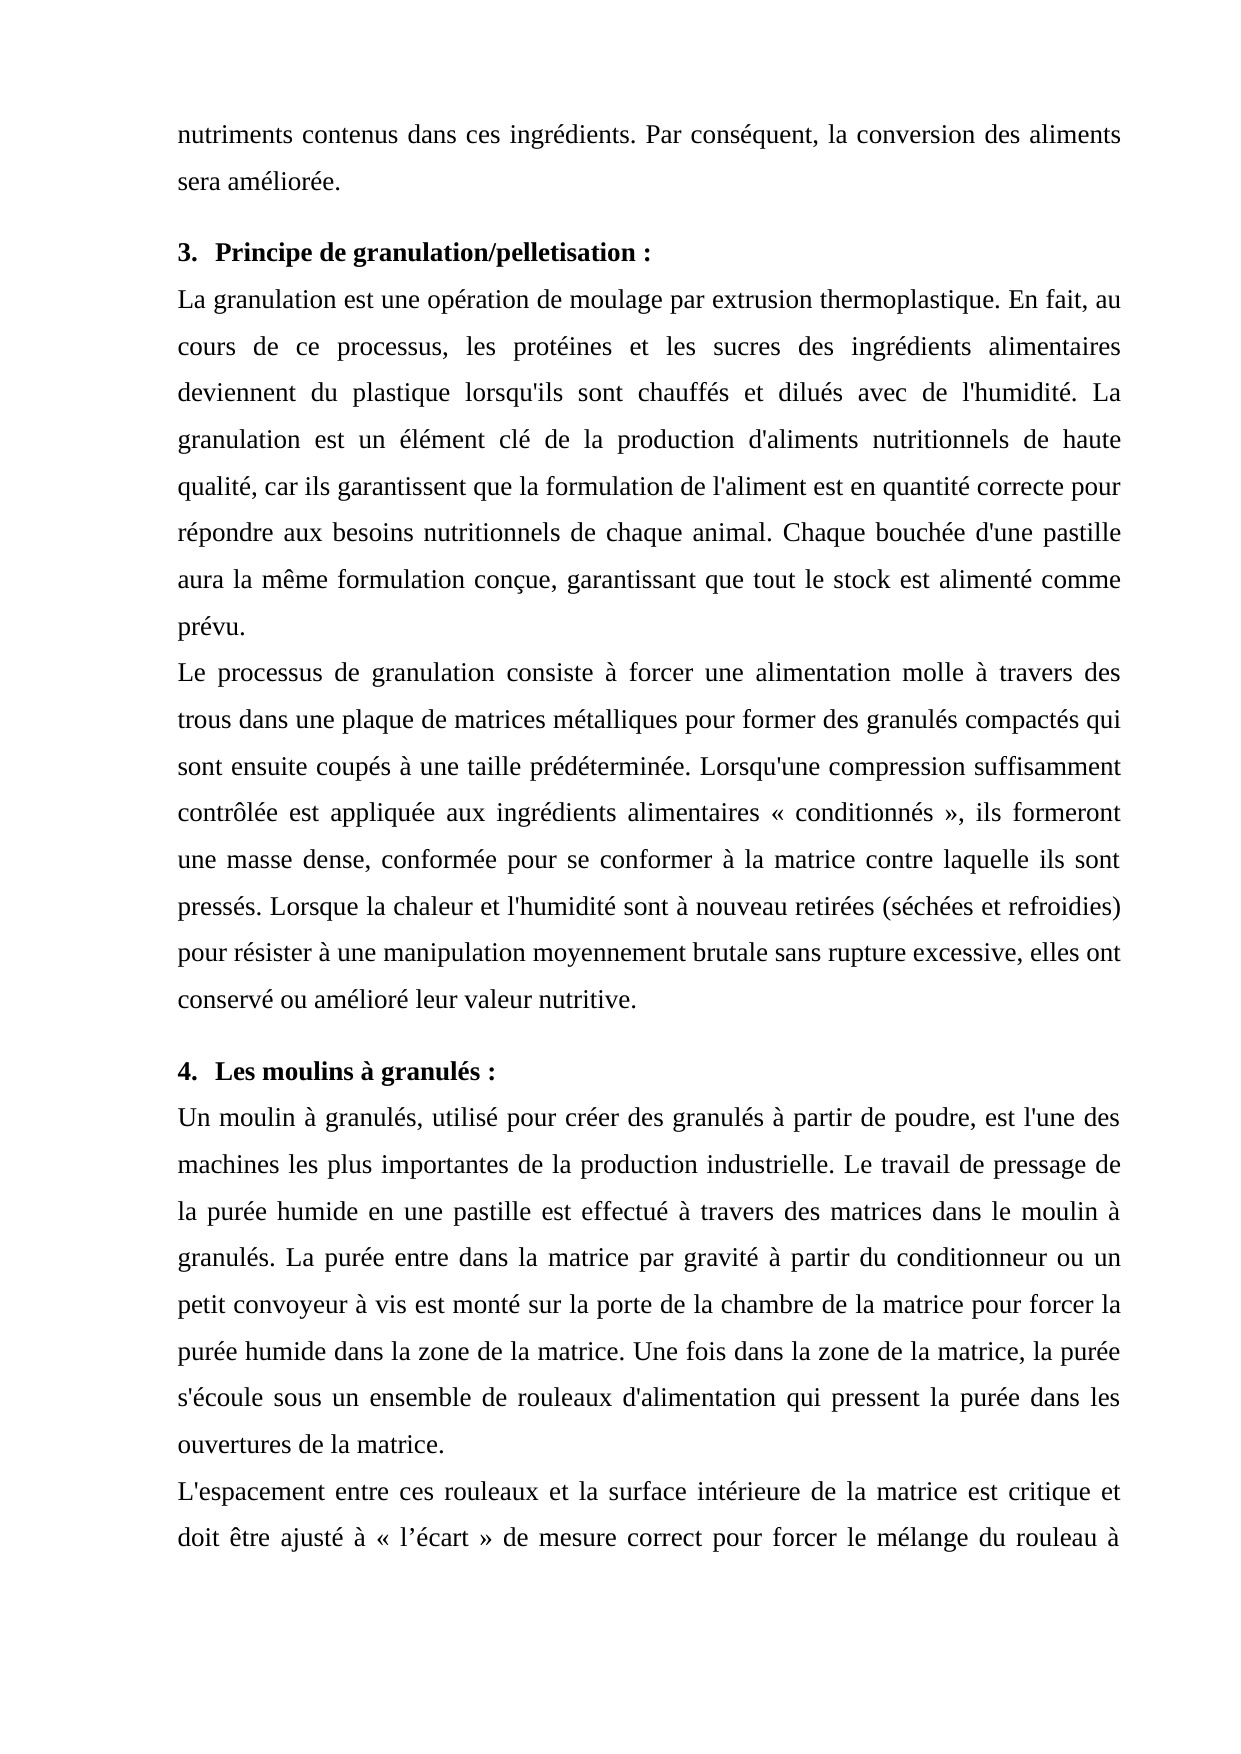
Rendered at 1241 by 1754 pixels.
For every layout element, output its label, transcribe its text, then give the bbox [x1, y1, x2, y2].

list Les moulins à granulés : [177, 1055, 1122, 1086]
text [177, 1475, 1122, 1553]
text Un moulin à granulés, utilisé pour créer des granulés à partir de poudre, est l'une des machines les plus importantes de la production industrielle. Le travail de pressage de la purée humide en une pastille est effectué à travers des matrices dans le moulin à granulés. La purée entre dans la matrice par gravité à partir du conditionneur ou un petit convoyeur à vis est monté sur la porte de la chambre de la matrice pour forcer la purée humide dans la zone de la matrice. Une fois dans la zone de la matrice, la purée s'écoule sous un ensemble de rouleaux d'alimentation qui pressent la purée dans les ouvertures de la matrice. [177, 1101, 1122, 1459]
list Principe de granulation/pelletisation : [177, 236, 1122, 268]
text La granulation est une opération de moulage par extrusion thermoplastique. En fait, au cours de ce processus, les protéines et les sucres des ingrédients alimentaires deviennent du plastique lorsqu'ils sont chauffés et dilués avec de l'humidité. La granulation est un élément clé de la production d'aliments nutritionnels de haute qualité, car ils garantissent que la formulation de l'aliment est en quantité correcte pour répondre aux besoins nutritionnels de chaque animal. Chaque bouchée d'une pastille aura la même formulation conçue, garantissant que tout le stock est alimenté comme prévu. [177, 283, 1122, 641]
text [177, 118, 1122, 196]
text Le processus de granulation consiste à forcer une alimentation molle à travers des trous dans une plaque de matrices métalliques pour former des granulés compactés qui sont ensuite coupés à une taille prédéterminée. Lorsqu'une compression suffisamment contrôlée est appliquée aux ingrédients alimentaires « conditionnés », ils formeront une masse dense, conformée pour se conformer à la matrice contre laquelle ils sont pressés. Lorsque la chaleur et l'humidité sont à nouveau retirées (séchées et refroidies) pour résister à une manipulation moyennement brutale sans rupture excessive, elles ont conservé ou amélioré leur valeur nutritive. [177, 656, 1122, 1014]
